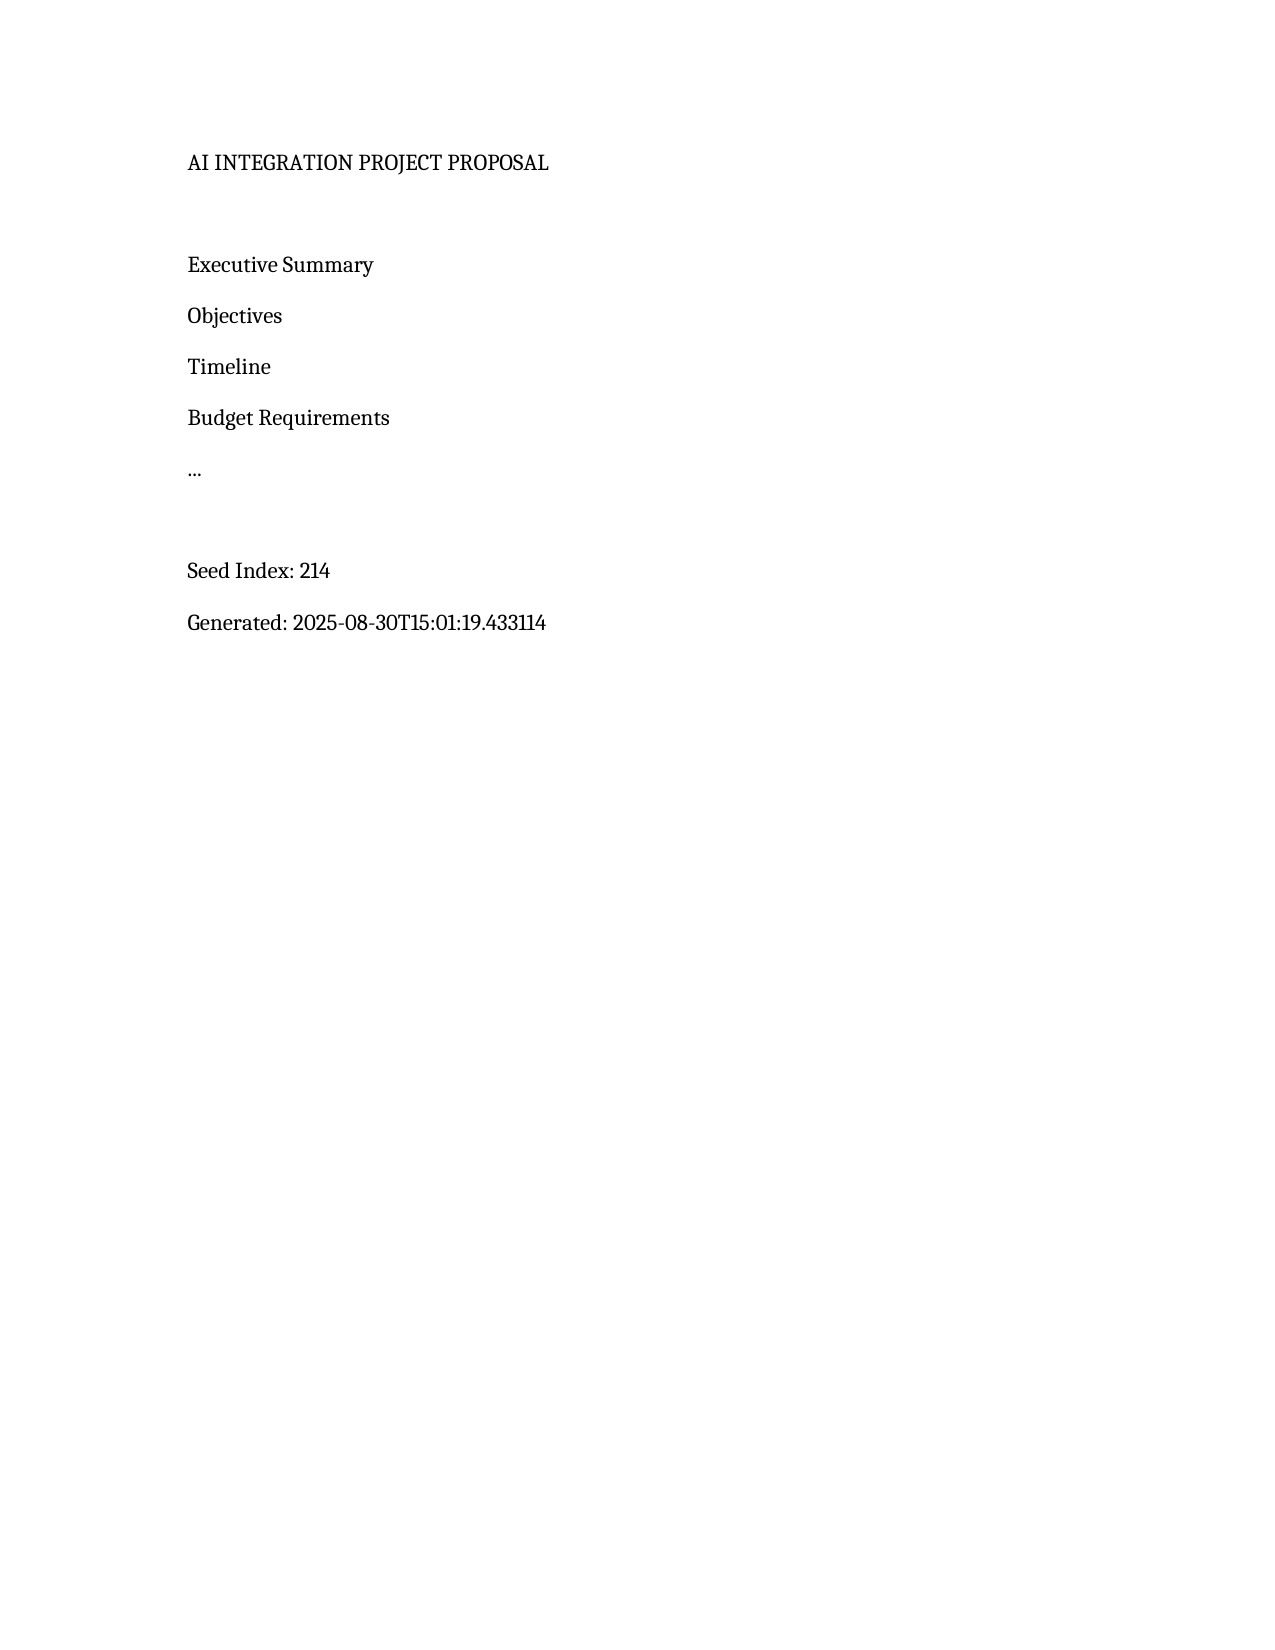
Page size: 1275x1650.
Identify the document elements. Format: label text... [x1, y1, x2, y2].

text Timeline [187, 354, 1087, 381]
text Generated: 2025-08-30T15:01:19.433114 [187, 609, 1087, 636]
text AI INTEGRATION PROJECT PROPOSAL [187, 150, 1087, 176]
text Budget Requirements [187, 405, 1087, 432]
text Seed Index: 214 [187, 558, 1087, 585]
text ... [187, 456, 1087, 483]
text Objectives [187, 303, 1087, 329]
text Executive Summary [187, 252, 1087, 278]
